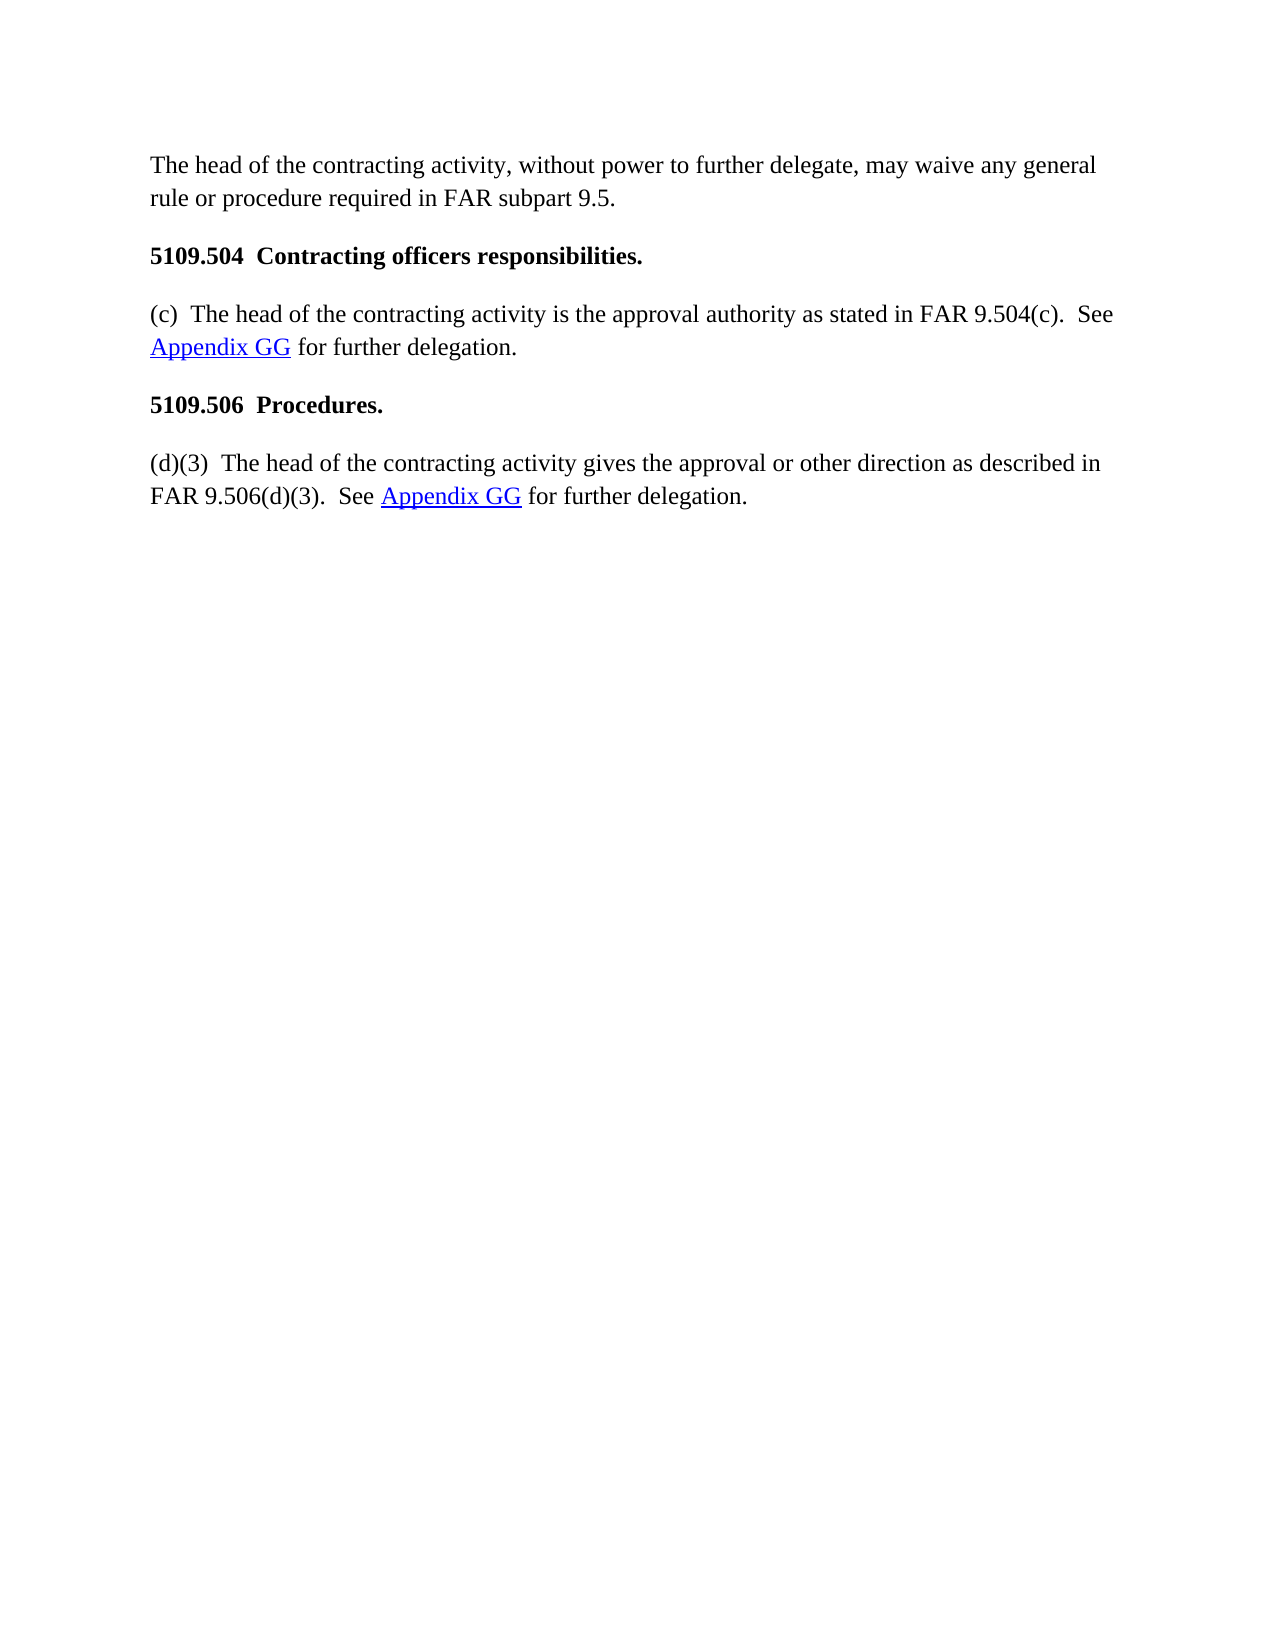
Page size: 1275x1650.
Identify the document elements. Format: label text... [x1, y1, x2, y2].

text (d)(3) The head of the contracting activity gives the approval or other direction as described in FAR 9.506(d)(3). See Appendix GG for further delegation. [150, 448, 1125, 510]
text The head of the contracting activity, without power to further delegate, may waive any general rule or procedure required in FAR subpart 9.5. [150, 150, 1125, 212]
text (c) The head of the contracting activity is the approval authority as stated in FAR 9.504(c). See Appendix GG for further delegation. [150, 299, 1125, 361]
subtitle 5109.504 Contracting officers responsibilities. [150, 241, 1125, 270]
subtitle 5109.506 Procedures. [150, 390, 1125, 419]
